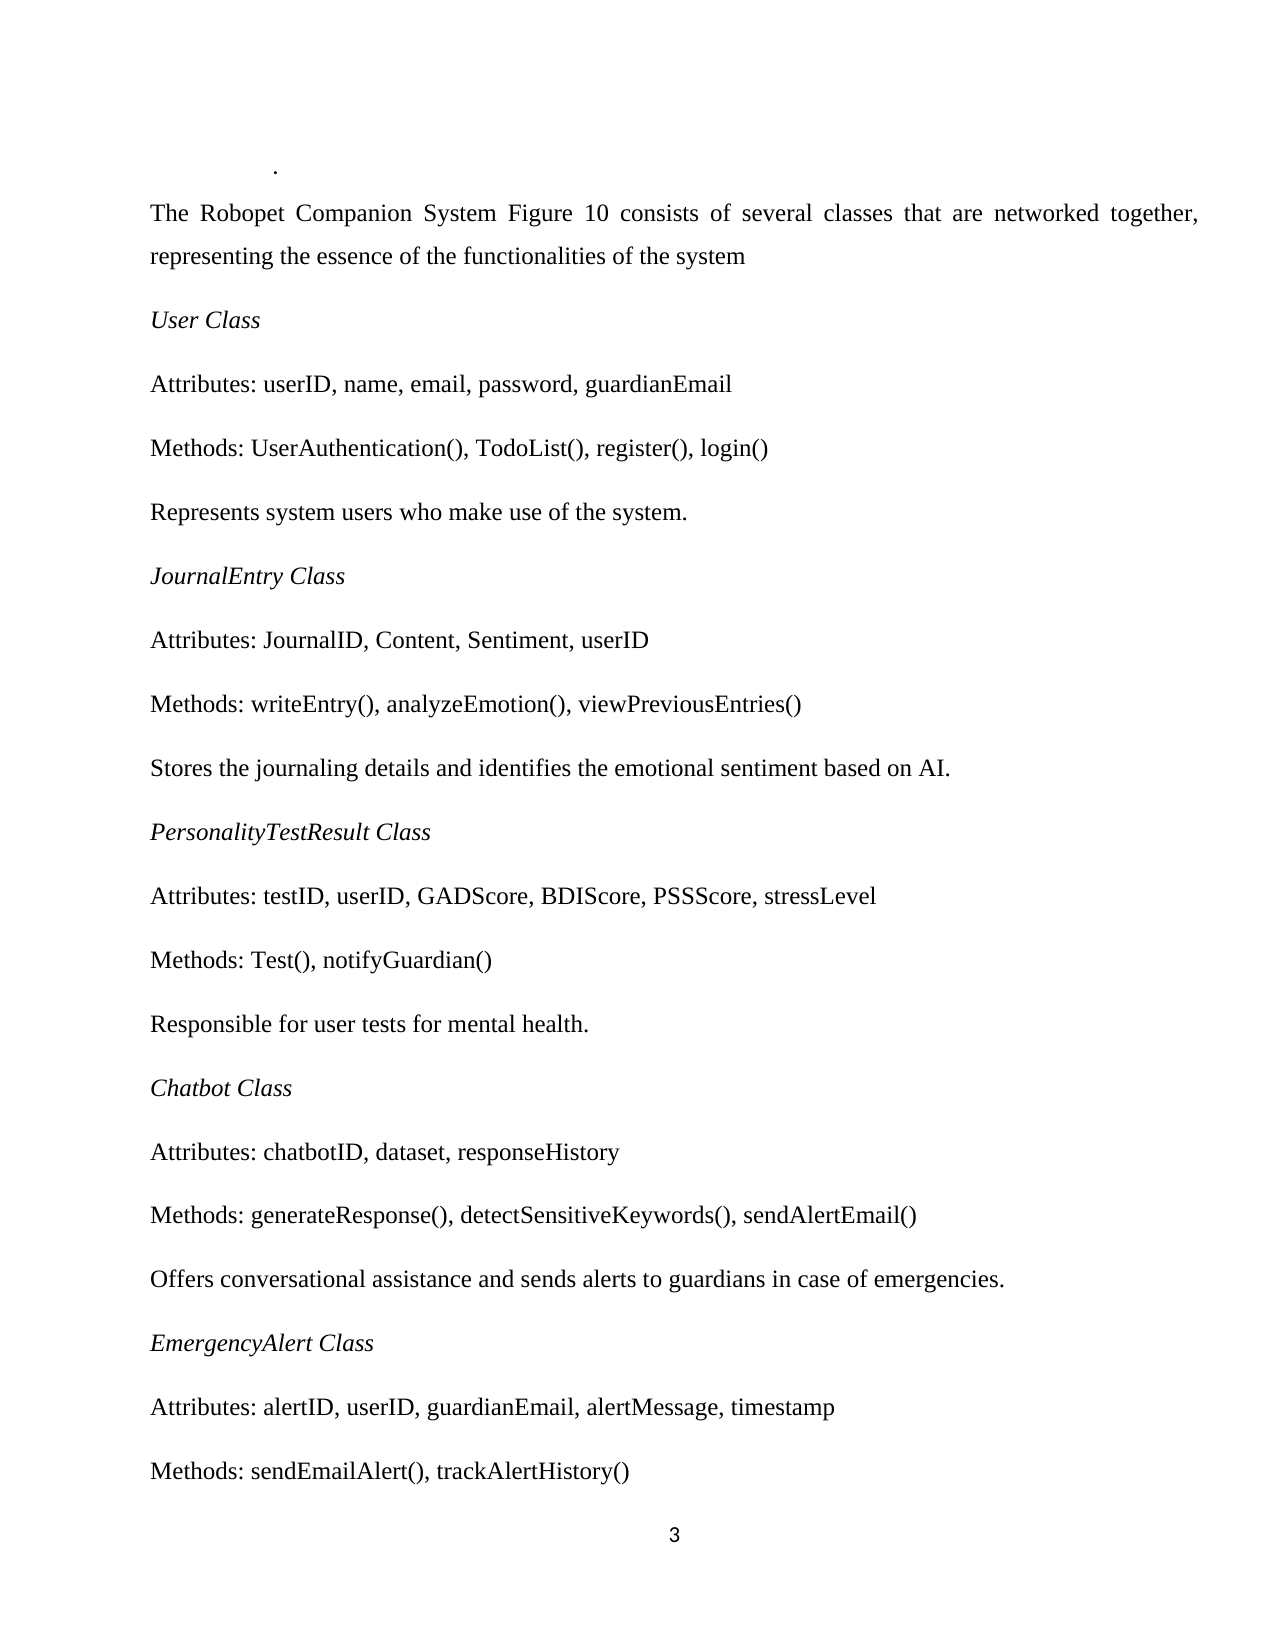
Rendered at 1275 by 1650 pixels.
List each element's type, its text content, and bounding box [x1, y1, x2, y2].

text Methods: generateResponse(), detectSensitiveKeywords(), sendAlertEmail() [150, 1201, 1200, 1229]
text Represents system users who make use of the system. [150, 497, 1200, 526]
text Attributes: testID, userID, GADScore, BDIScore, PSSScore, stressLevel [150, 881, 1200, 909]
text Attributes: chatbotID, dataset, responseHistory [150, 1137, 1200, 1165]
text Methods: Test(), notifyGuardian() [150, 945, 1200, 973]
text Attributes: JournalID, Content, Sentiment, userID [150, 625, 1200, 654]
text The Robopet Companion System Figure 10 consists of several classes that are networked together, representing the essence of the functionalities of the system [150, 198, 1200, 270]
text User Class [150, 305, 1200, 334]
text Chatbot Class [150, 1073, 1200, 1101]
text Responsible for user tests for mental health. [150, 1009, 1200, 1037]
text EmergencyAlert Class [150, 1328, 1200, 1357]
text JournalEntry Class [150, 561, 1200, 590]
text Attributes: alertID, userID, guardianEmail, alertMessage, timestamp [150, 1392, 1200, 1421]
text Attributes: userID, name, email, password, guardianEmail [150, 369, 1200, 398]
text PersonalityTestResult Class [150, 817, 1200, 846]
text Methods: sendEmailAlert(), trackAlertHistory() [150, 1456, 1200, 1485]
text Stores the journaling details and identifies the emotional sentiment based on AI. [150, 753, 1200, 782]
text Offers conversational assistance and sends alerts to guardians in case of emergencies. [150, 1264, 1200, 1293]
text Methods: writeEntry(), analyzeEmotion(), viewPreviousEntries() [150, 689, 1200, 718]
text Methods: UserAuthentication(), TodoList(), register(), login() [150, 433, 1200, 462]
